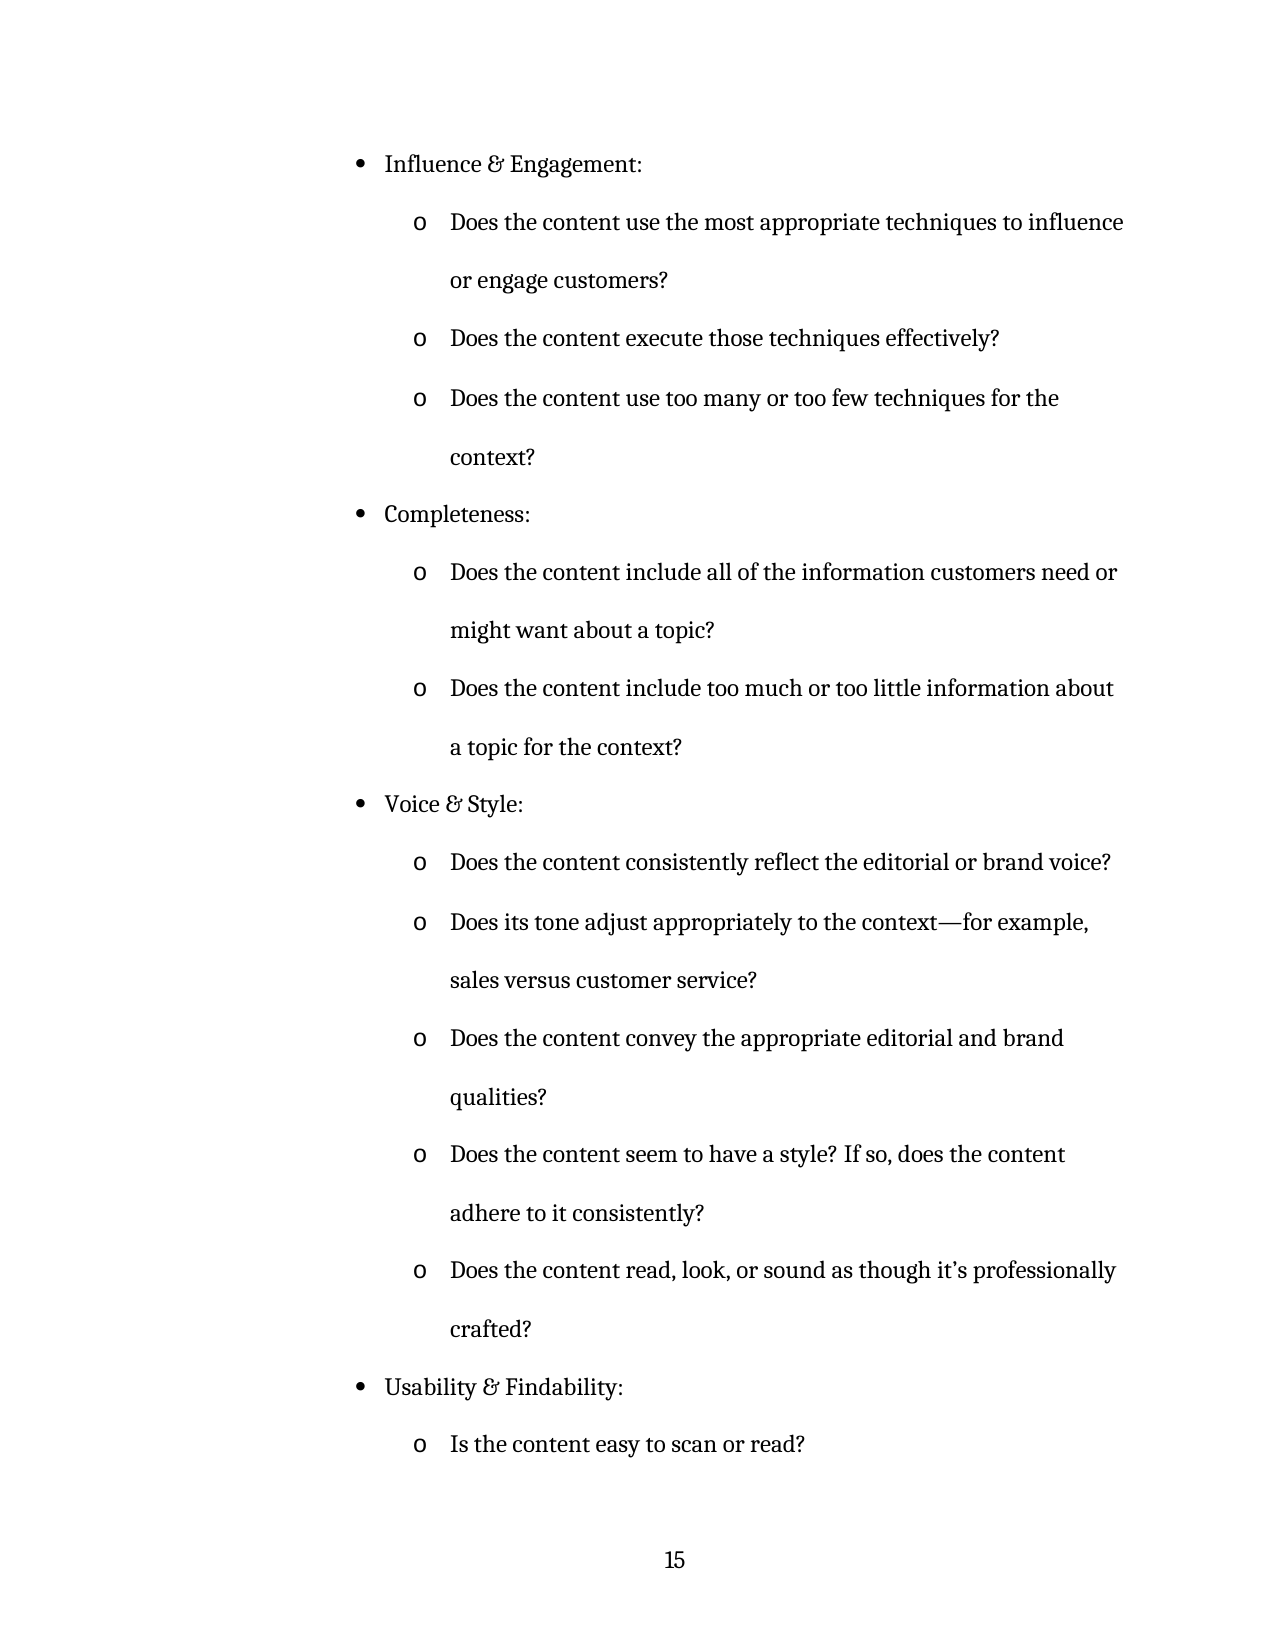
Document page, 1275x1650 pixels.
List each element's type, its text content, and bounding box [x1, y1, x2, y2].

list Does the content consistently reflect the editorial or brand voice? [412, 847, 1125, 877]
list Does the content convey the appropriate editorial and brand qualities? [412, 1024, 1125, 1111]
list Does the content include too much or too little information about a topic for the context? [412, 674, 1125, 761]
list Does the content use the most appropriate techniques to influence or engage customers? [412, 207, 1125, 295]
list Completeness: [356, 500, 1125, 529]
list Usability & Findability: [356, 1372, 1125, 1401]
list Does the content use too many or too few techniques for the context? [412, 384, 1125, 471]
list Does the content read, look, or sound as though it’s professionally crafted? [412, 1256, 1125, 1344]
list Does the content execute those techniques effectively? [412, 324, 1125, 354]
list Does its tone adjust appropriately to the context—for example, sales versus customer service? [412, 907, 1125, 995]
list Voice & Style: [356, 790, 1125, 819]
list Influence & Engagement: [356, 150, 1125, 179]
list Does the content include all of the information customers need or might want about a topic? [412, 557, 1125, 645]
list Is the content easy to scan or read? [412, 1430, 1125, 1460]
list Does the content seem to have a style? If so, does the content adhere to it consistently? [412, 1140, 1125, 1227]
